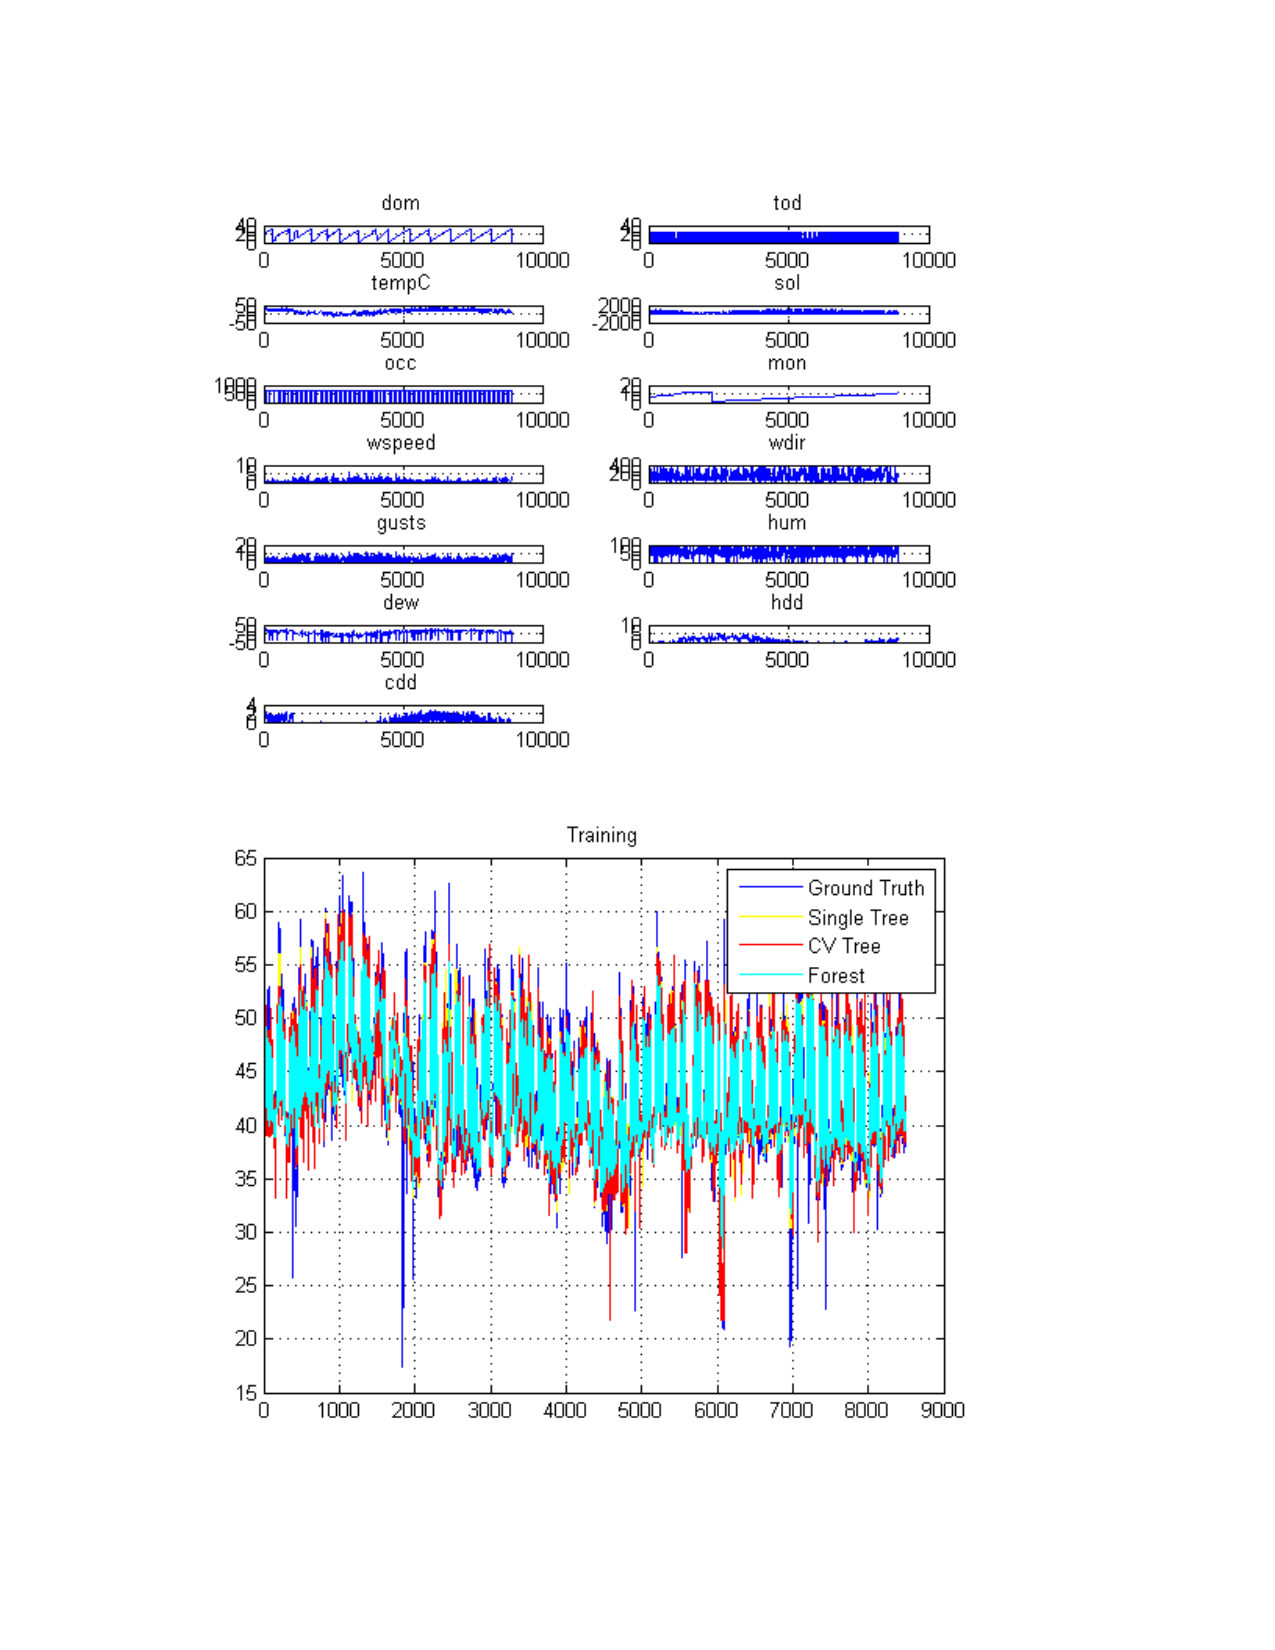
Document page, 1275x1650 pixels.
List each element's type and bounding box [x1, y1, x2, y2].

picture [150, 808, 1027, 1465]
picture [150, 150, 1025, 807]
